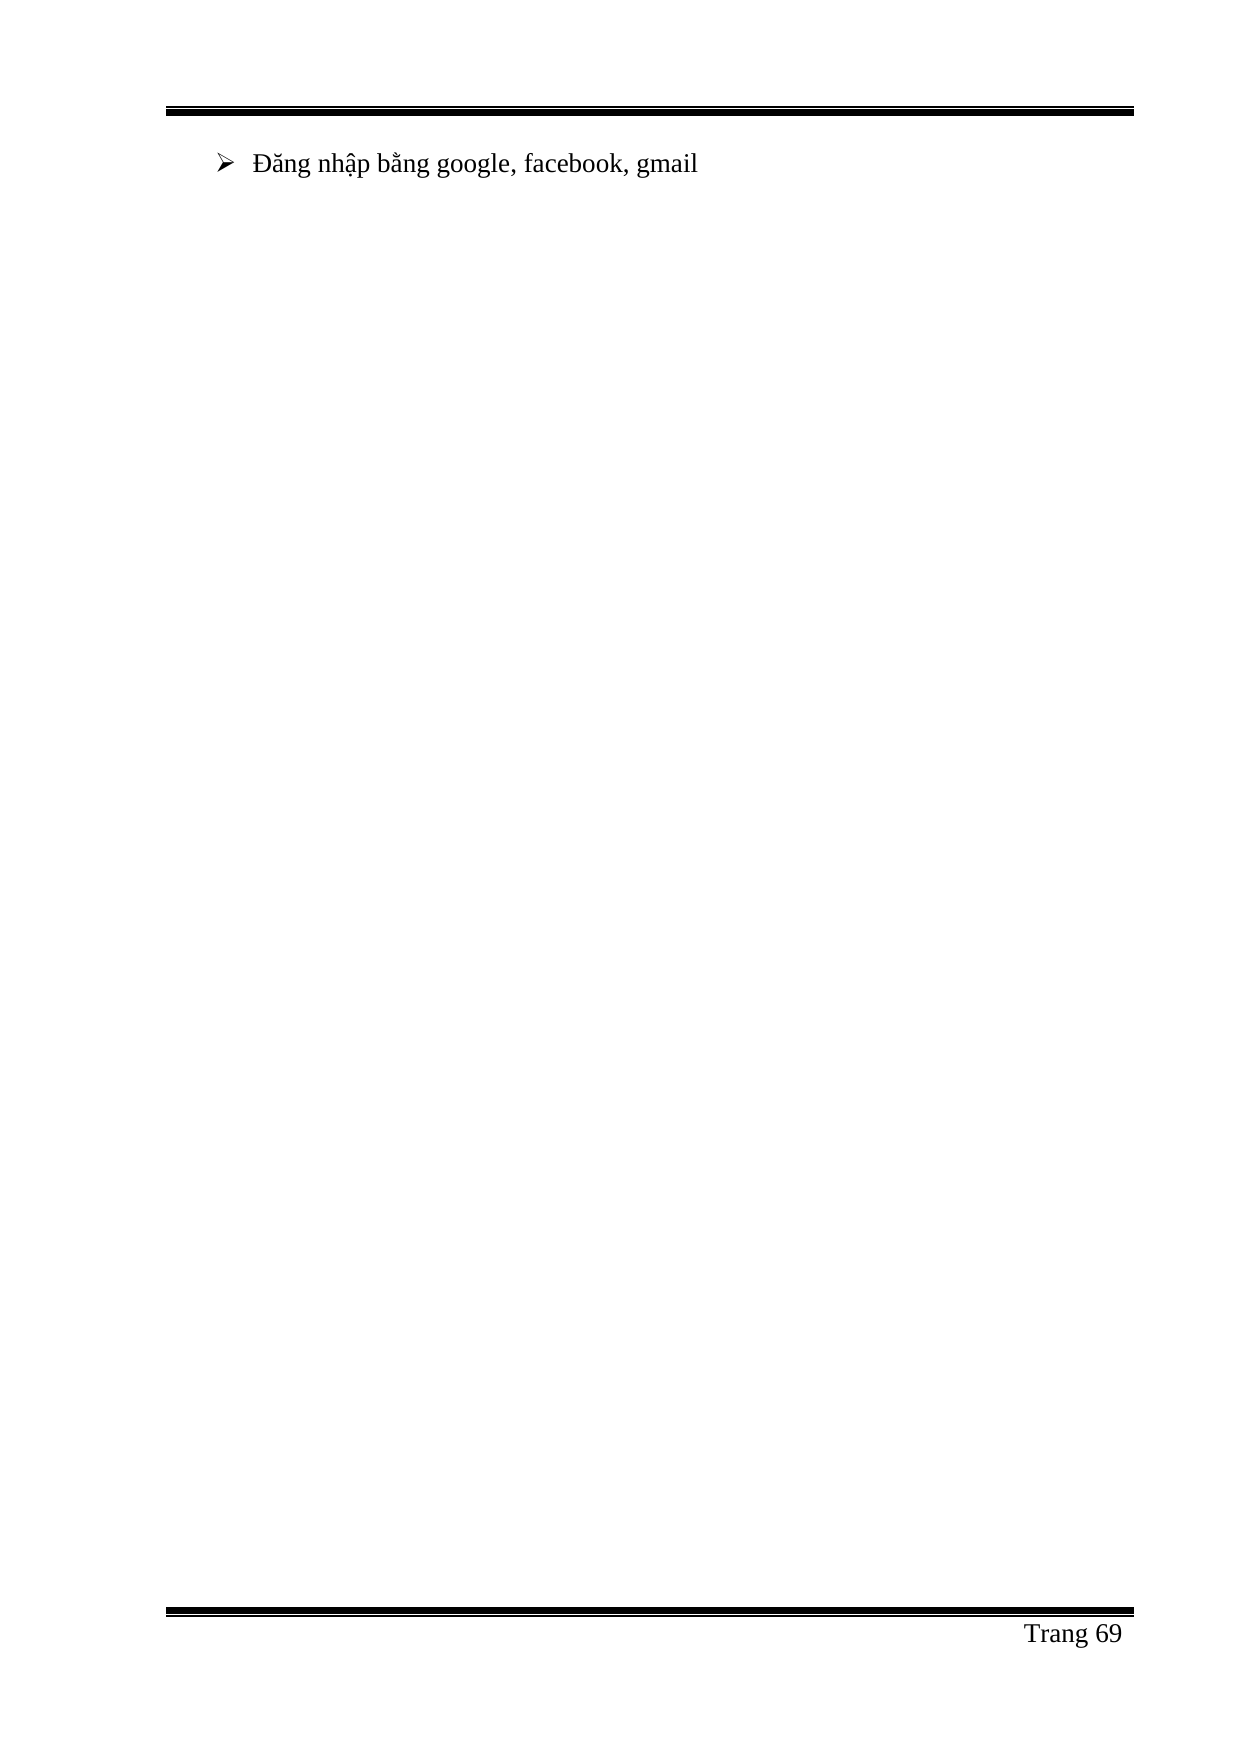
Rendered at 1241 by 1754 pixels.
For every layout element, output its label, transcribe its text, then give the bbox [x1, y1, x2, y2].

list Đăng nhập bằng google, facebook, gmail [215, 147, 1122, 178]
